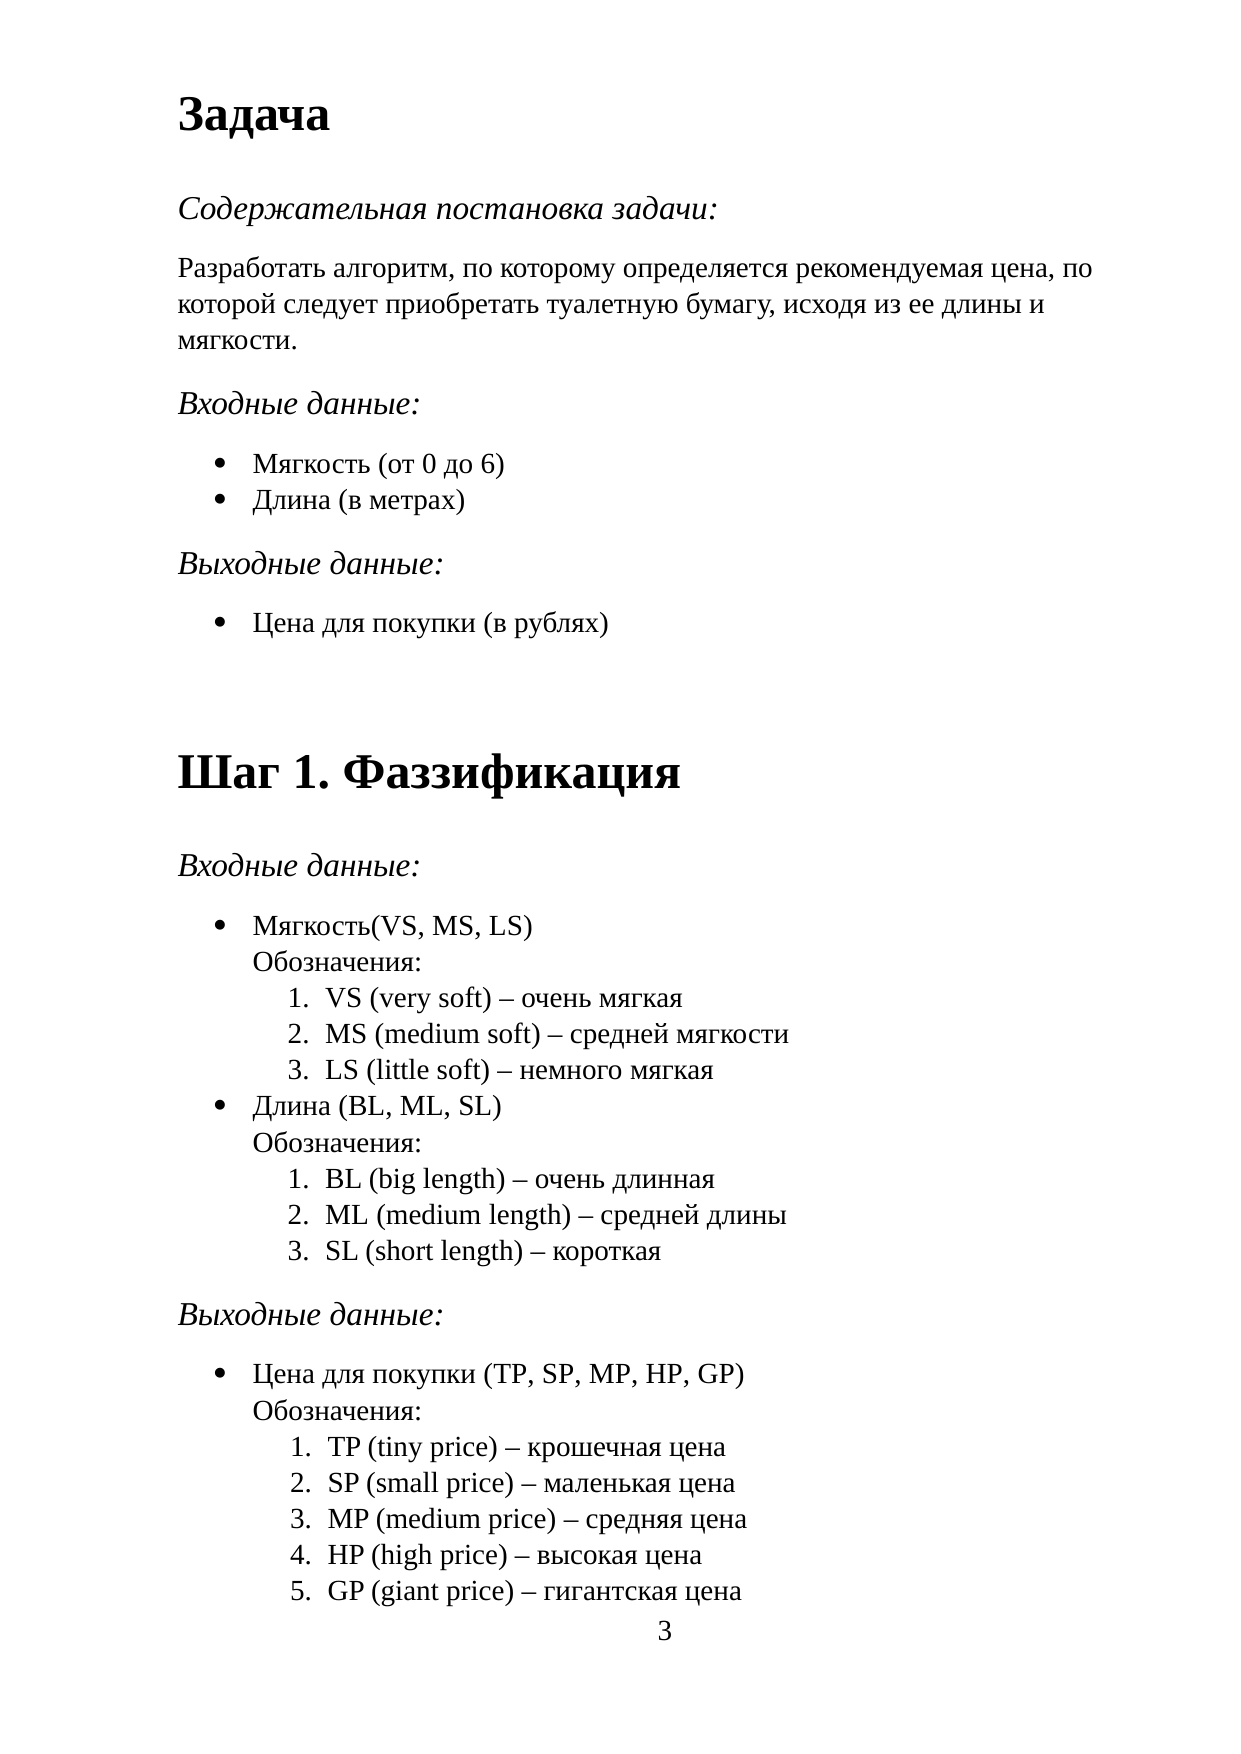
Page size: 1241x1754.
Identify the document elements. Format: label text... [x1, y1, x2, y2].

list HP (high price) – высокая цена [290, 1537, 1152, 1571]
list Цена для покупки (в рублях) [215, 605, 1152, 639]
list Длина (в метрах) [215, 482, 1152, 516]
list Обозначения: [252, 1393, 1152, 1426]
list Обозначения: [252, 1125, 1152, 1158]
list Мягкость(VS, MS, LS) [215, 908, 1152, 941]
subtitle Входные данные: [177, 383, 1152, 422]
subtitle Шаг 1. Фаззификация [177, 742, 1152, 799]
list Длина (BL, ML, SL) [215, 1088, 1152, 1122]
list SP (small price) – маленькая цена [290, 1465, 1152, 1498]
subtitle Выходные данные: [177, 1294, 1152, 1333]
list SL (short length) – короткая [287, 1233, 1152, 1267]
list Мягкость (от 0 до 6) [215, 446, 1152, 479]
list TP (tiny price) – крошечная цена [290, 1429, 1152, 1462]
list MS (medium soft) – средней мягкости [287, 1016, 1152, 1050]
list Цена для покупки (TP, SP, MP, HP, GP) [215, 1356, 1152, 1390]
subtitle Входные данные: [177, 845, 1152, 884]
list BL (big length) – очень длинная [287, 1161, 1152, 1194]
list VS (very soft) – очень мягкая [287, 980, 1152, 1013]
subtitle Содержательная постановка задачи: [177, 188, 1152, 226]
subtitle Выходные данные: [177, 543, 1152, 582]
list ML (medium length) – средней длины [287, 1197, 1152, 1231]
list Обозначения: [252, 944, 1152, 977]
text Разработать алгоритм, по которому определяется рекомендуемая цена, по которой следует приобретать туалетную бумагу, исходя из ее длины и мягкости. [177, 250, 1152, 356]
subtitle Задача [177, 84, 1152, 142]
list GP (giant price) – гигантская цена [290, 1573, 1152, 1607]
list MP (medium price) – средняя цена [290, 1501, 1152, 1535]
list LS (little soft) – немного мягкая [287, 1052, 1152, 1086]
